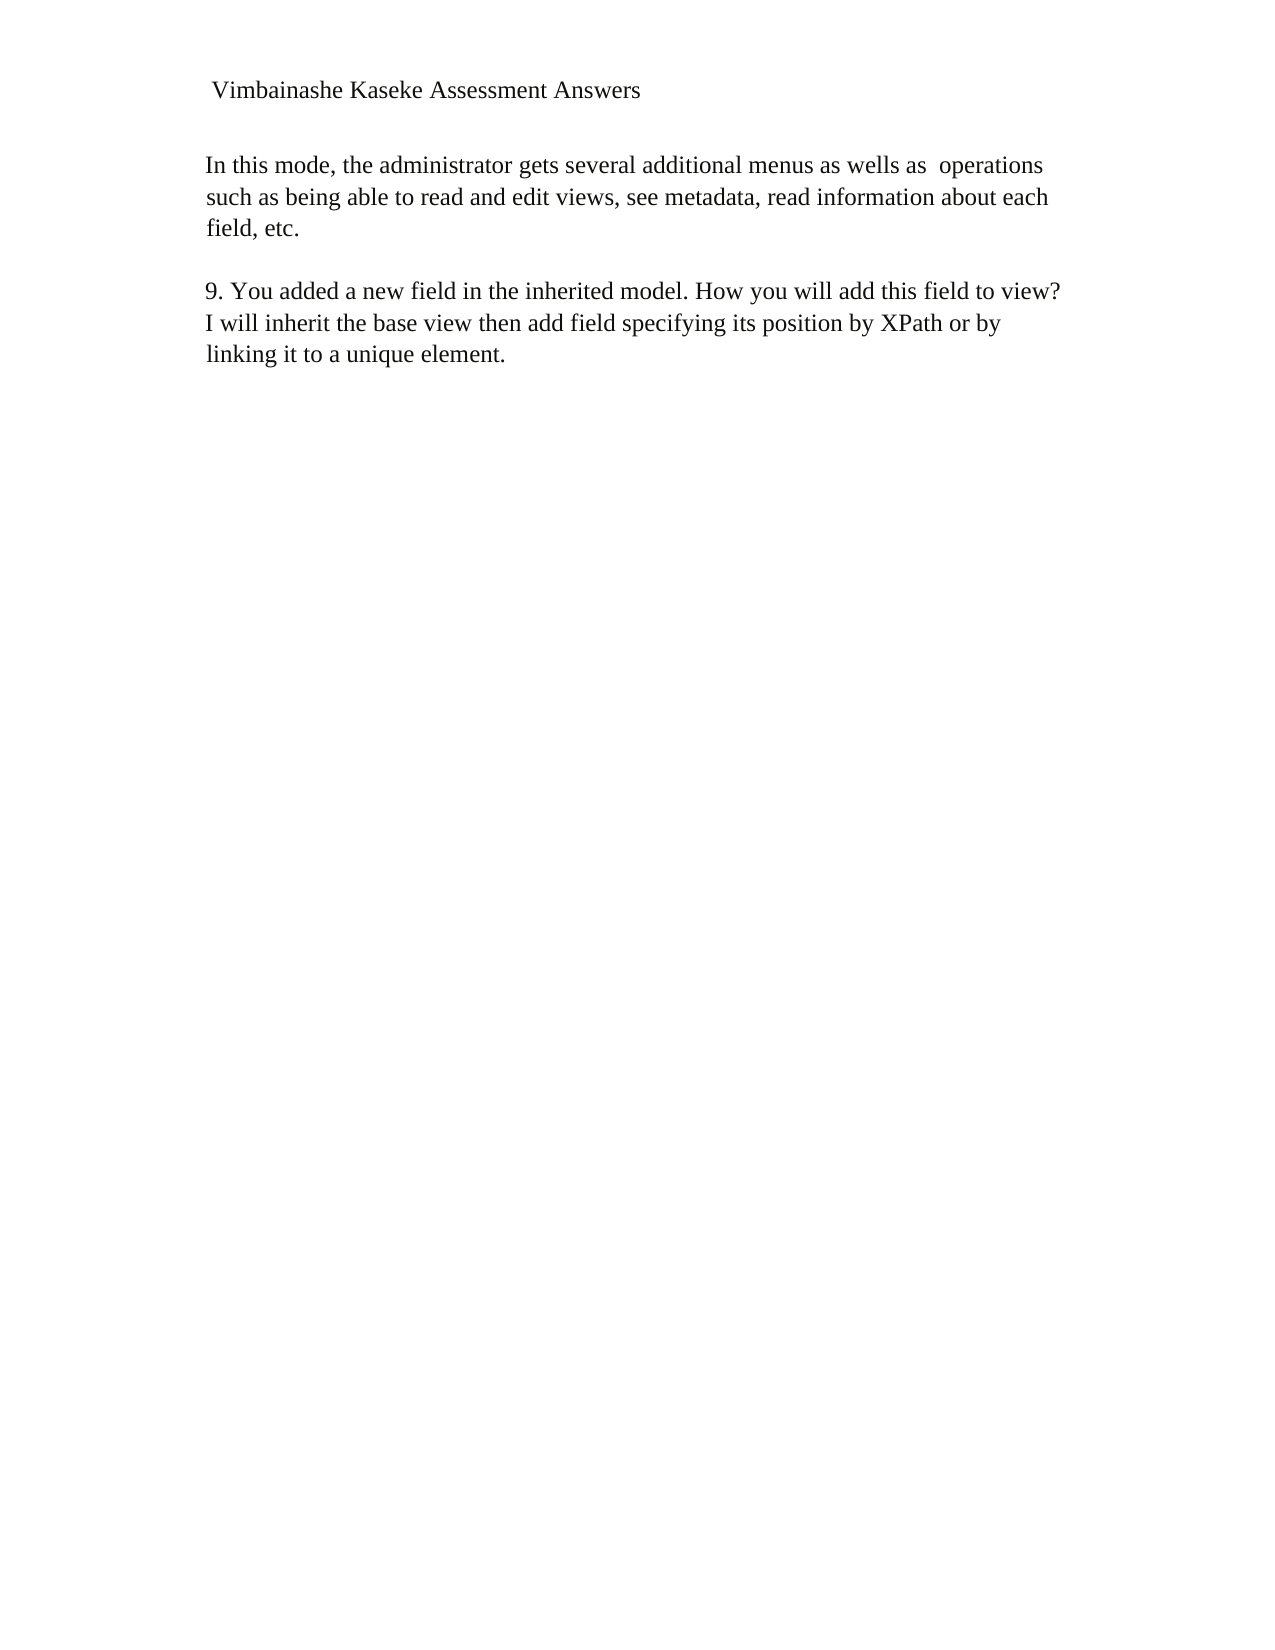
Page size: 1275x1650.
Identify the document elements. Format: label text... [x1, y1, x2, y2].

text In this mode, the administrator gets several additional menus as wells as operations such as being able to read and edit views, see metadata, read information about each field, etc. [205, 150, 1068, 242]
text 9. You added a new field in the inherited model. How you will add this field to view? [205, 276, 1068, 305]
text I will inherit the base view then add field specifying its position by XPath or by linking it to a unique element. [205, 308, 1068, 368]
